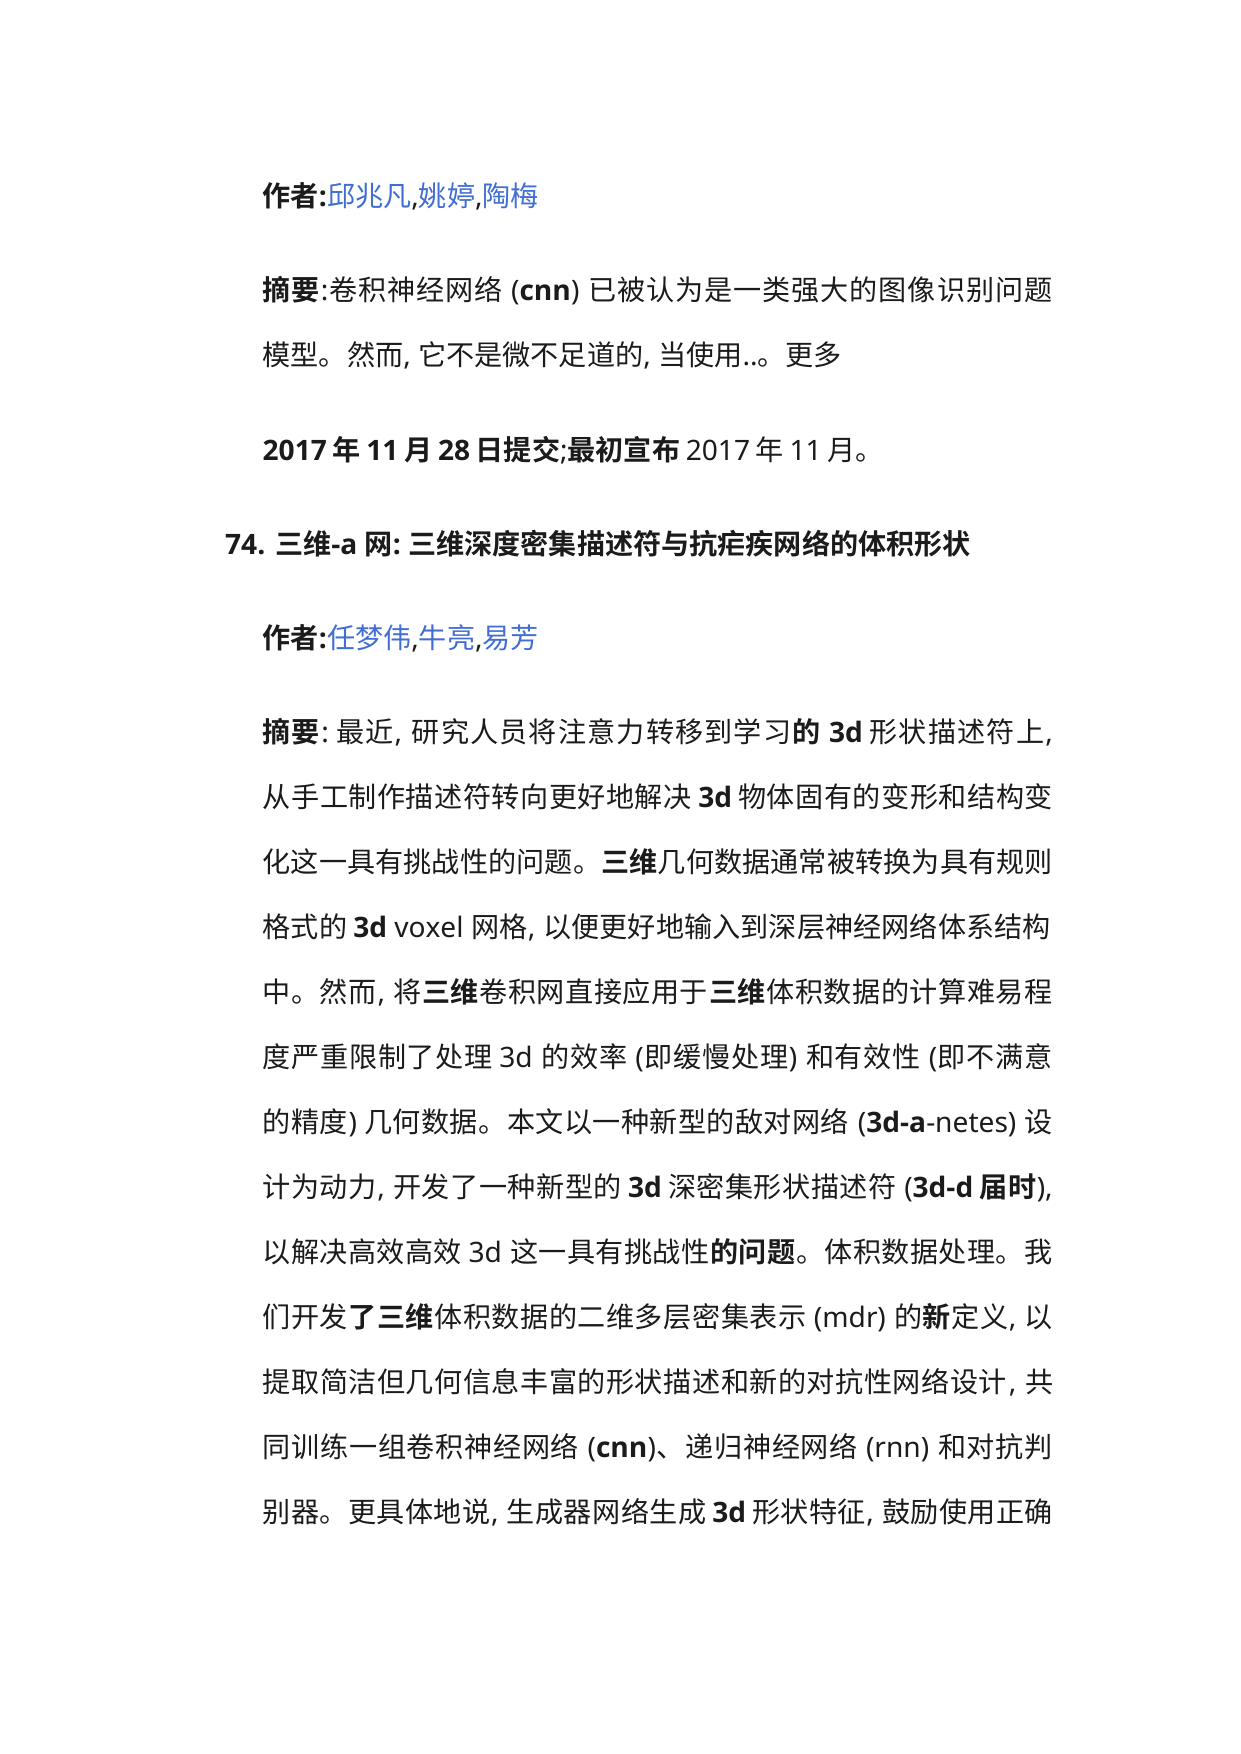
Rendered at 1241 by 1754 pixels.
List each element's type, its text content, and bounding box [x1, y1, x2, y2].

text 作者:任梦伟,牛亮,易芳 [262, 604, 1053, 669]
text 2017年11月28日提交;最初宣布2017年11月。 [262, 415, 1053, 480]
text 摘要:卷积神经网络 (cnn) 已被认为是一类强大的图像识别问题模型。然而, 它不是微不足道的, 当使用..。更多 [262, 256, 1053, 386]
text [262, 698, 1053, 1543]
list 三维-a 网: 三维深度密集描述符与抗疟疾网络的体积形状 [225, 509, 1053, 574]
text 作者:邱兆凡,姚婷,陶梅 [262, 162, 1053, 227]
